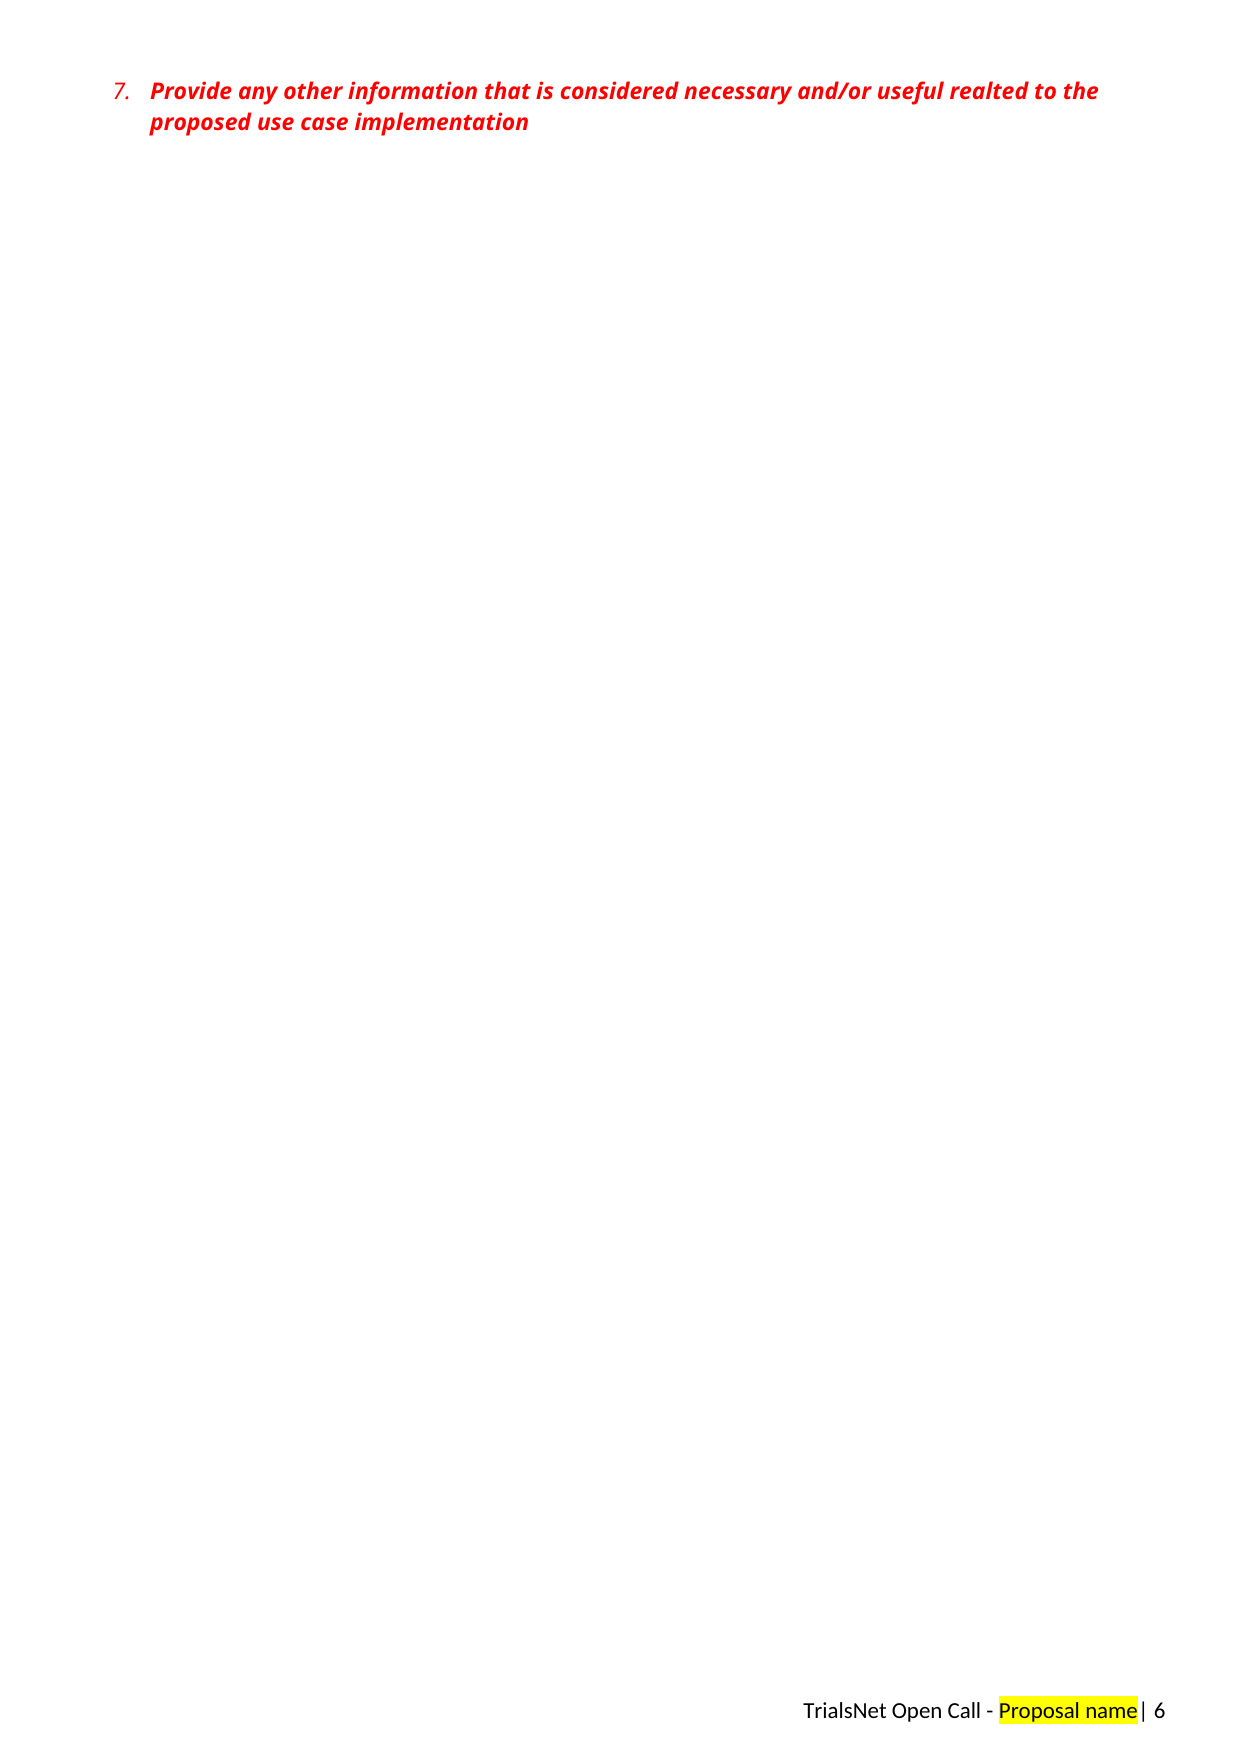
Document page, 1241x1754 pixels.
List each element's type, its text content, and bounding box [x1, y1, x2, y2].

list Provide any other information that is considered necessary and/or useful realted to the proposed use case implementation [112, 75, 1165, 137]
